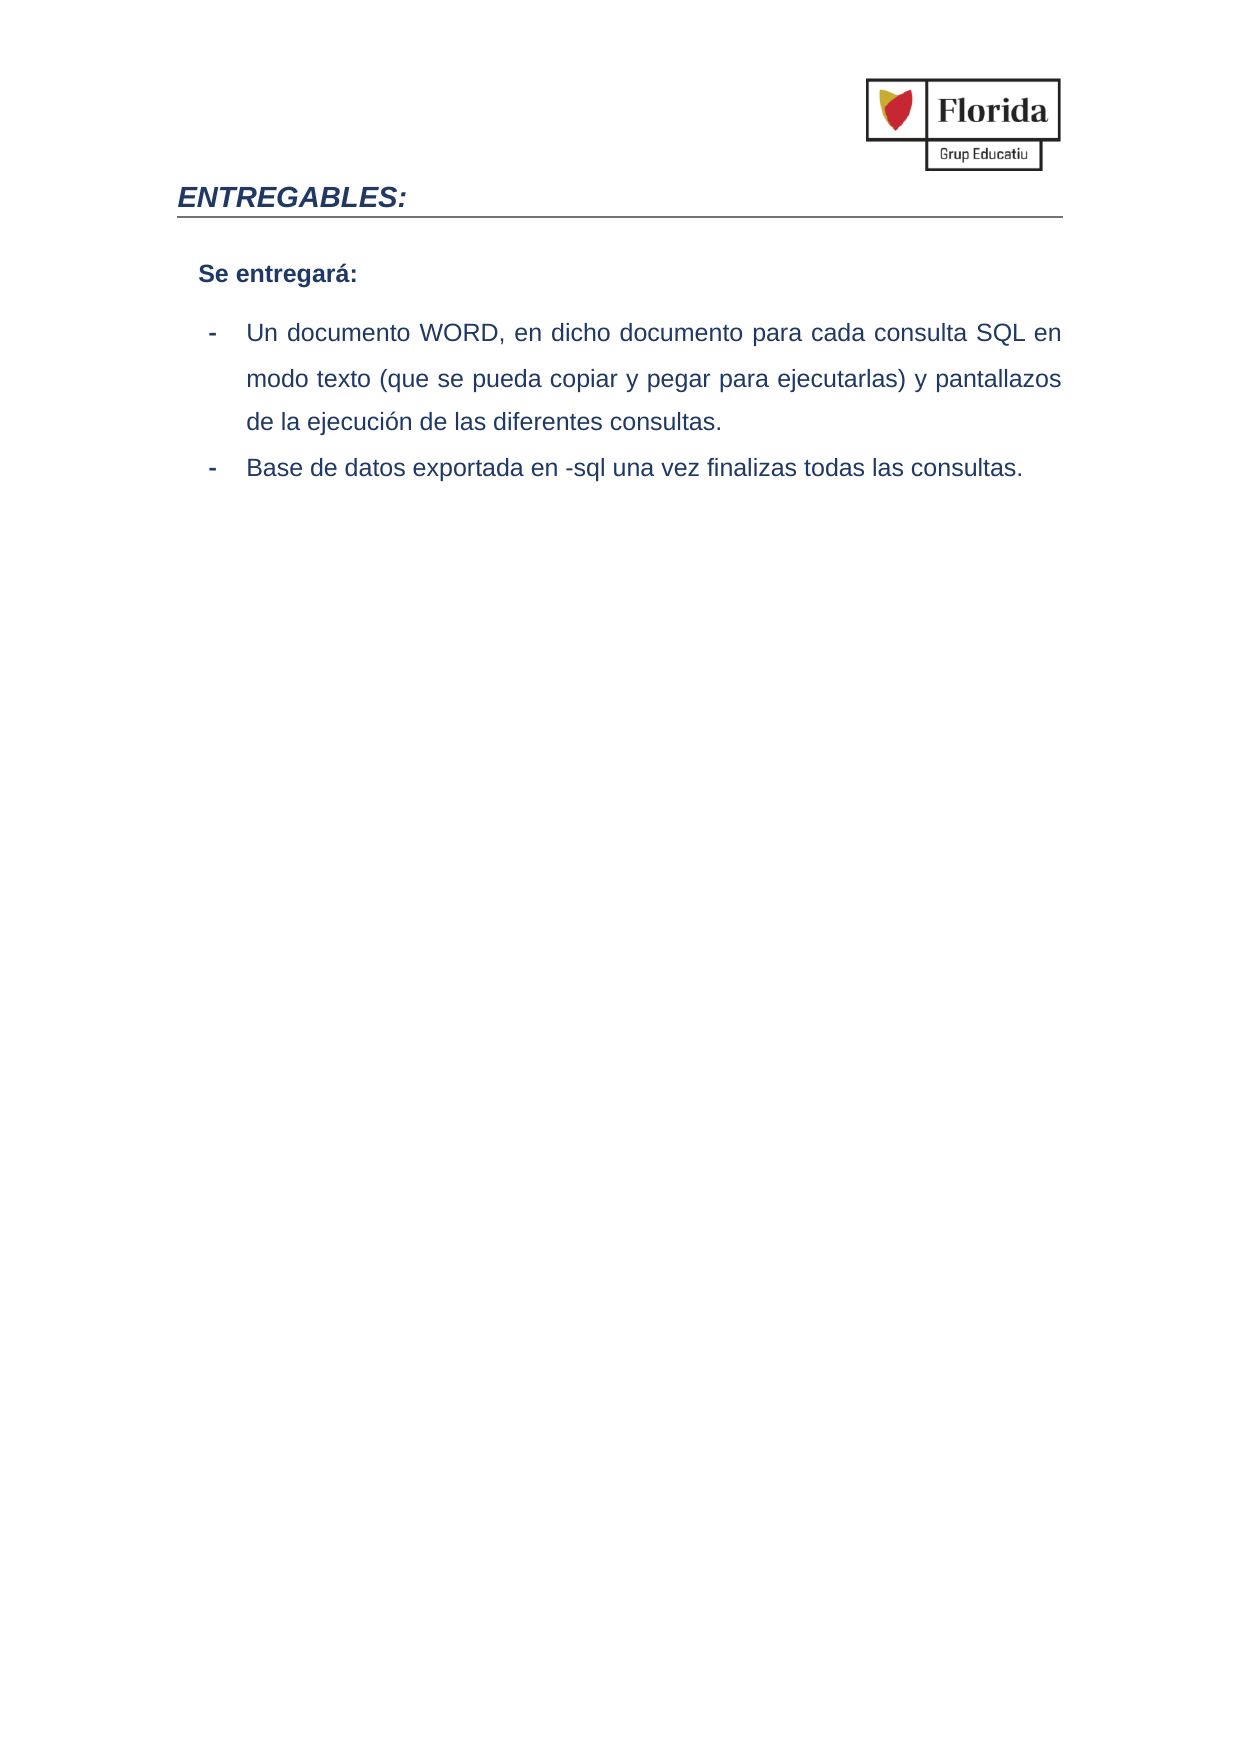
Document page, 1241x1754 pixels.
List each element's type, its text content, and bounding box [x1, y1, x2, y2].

list Base de datos exportada en -sql una vez finalizas todas las consultas. [208, 450, 1063, 484]
list Un documento WORD, en dicho documento para cada consulta SQL en modo texto (que se pueda copiar y pegar para ejecutarlas) y pantallazos de la ejecución de las diferentes consultas. [208, 315, 1063, 435]
text ENTREGABLES: [177, 180, 1063, 216]
text Se entregará: [177, 259, 1063, 288]
